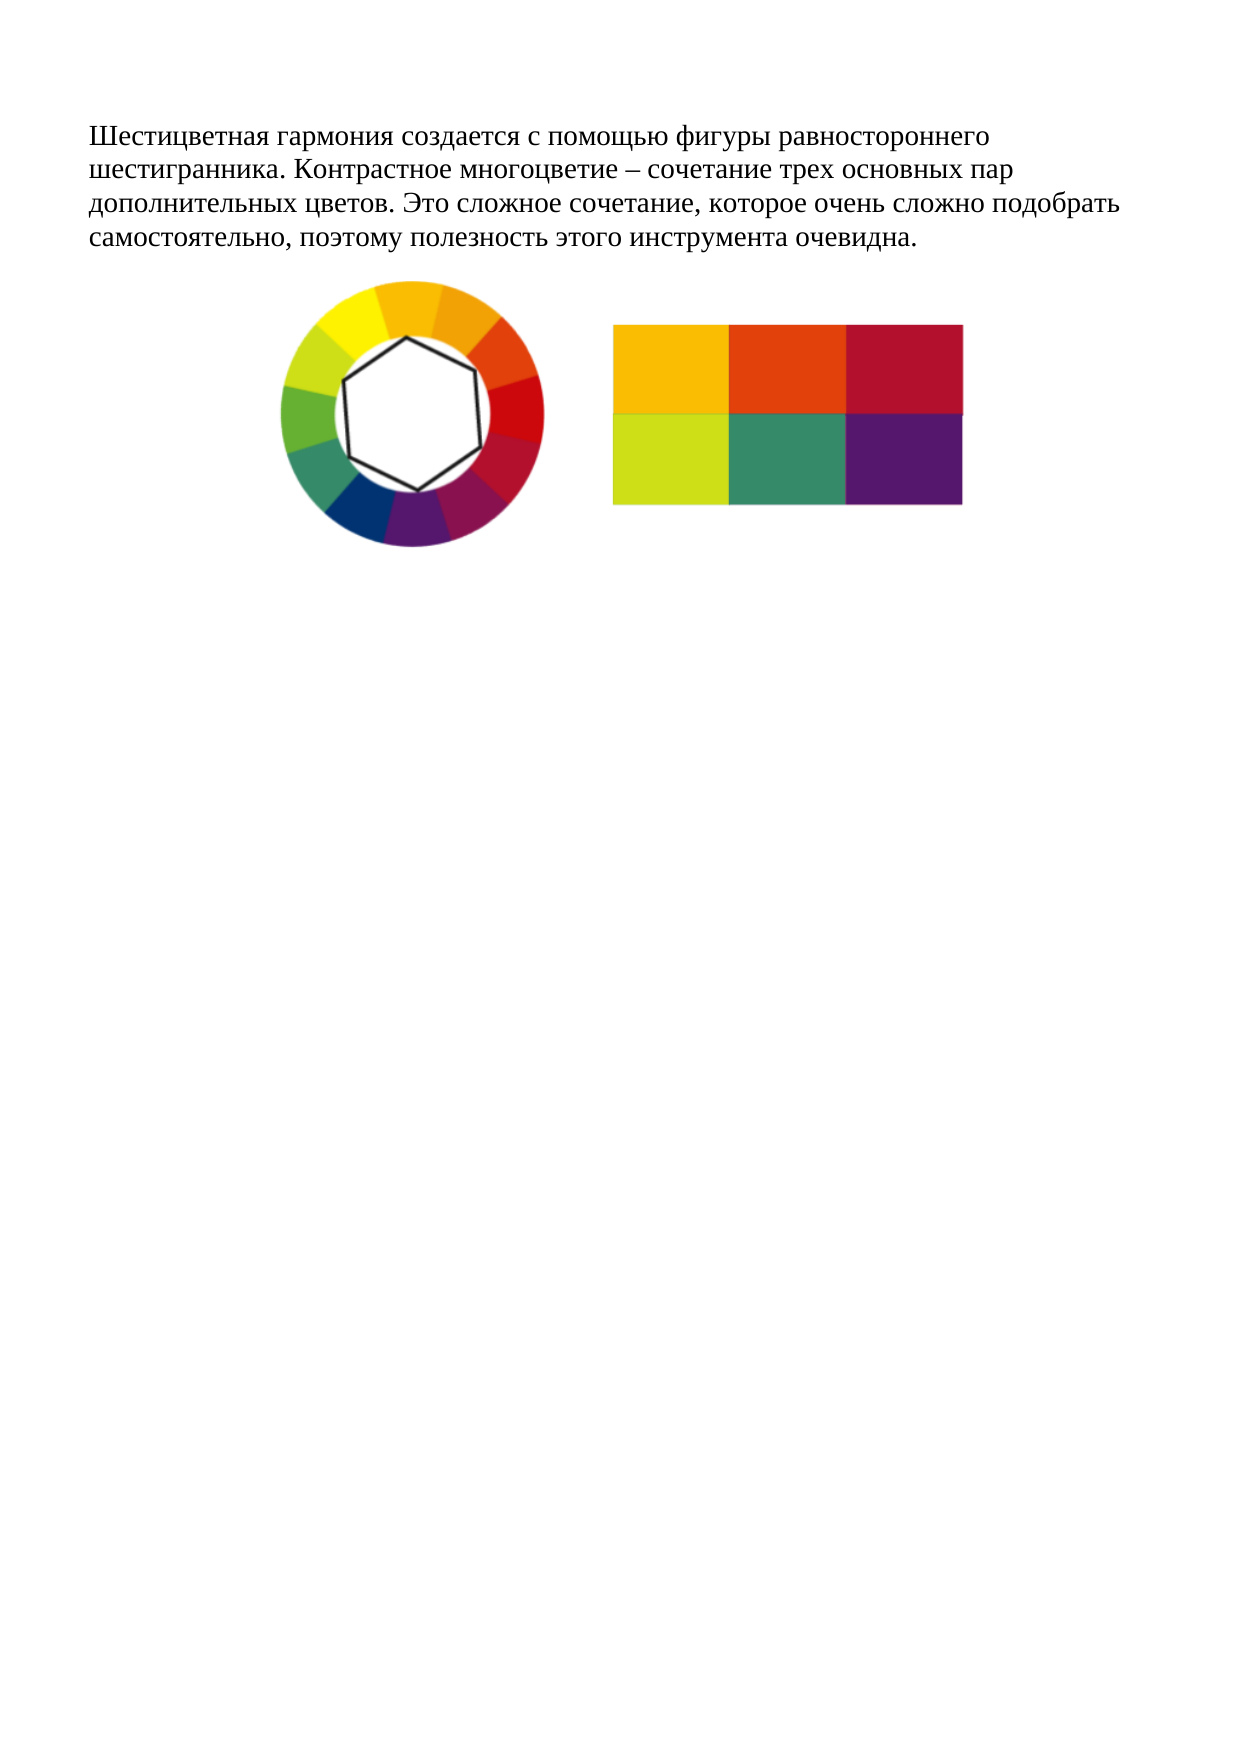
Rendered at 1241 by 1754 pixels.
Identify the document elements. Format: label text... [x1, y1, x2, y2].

list Шестицветная гармония создается с помощью фигуры равностороннего шестигранника. Контрастное многоцветие – сочетание трех основных пар дополнительных цветов. Это сложное сочетание, которое очень сложно подобрать самостоятельно, поэтому полезность этого инструмента очевидна. [89, 118, 1152, 252]
